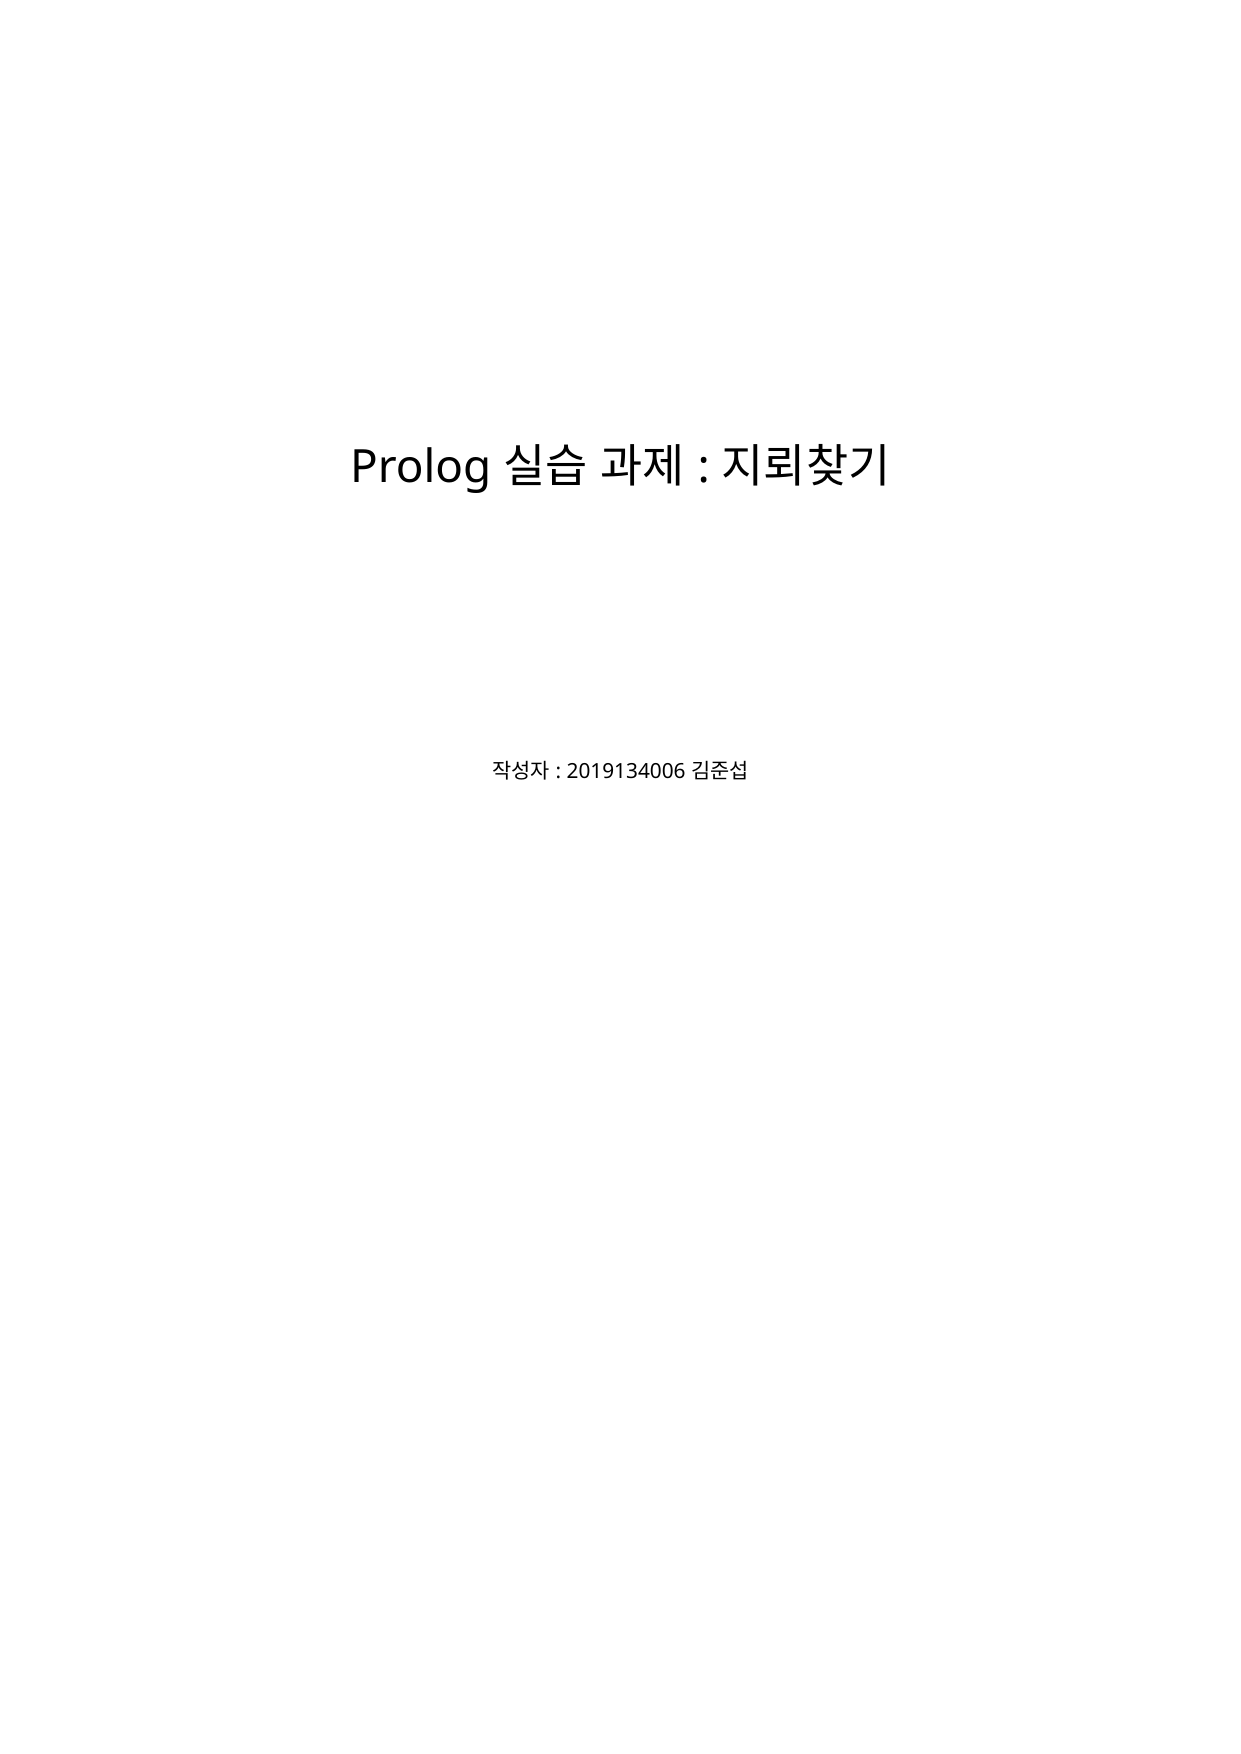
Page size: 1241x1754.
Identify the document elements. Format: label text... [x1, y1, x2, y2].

text Prolog 실습 과제 : 지뢰찾기 [150, 429, 1090, 496]
text 작성자 : 2019134006 김준섭 [150, 754, 1090, 784]
